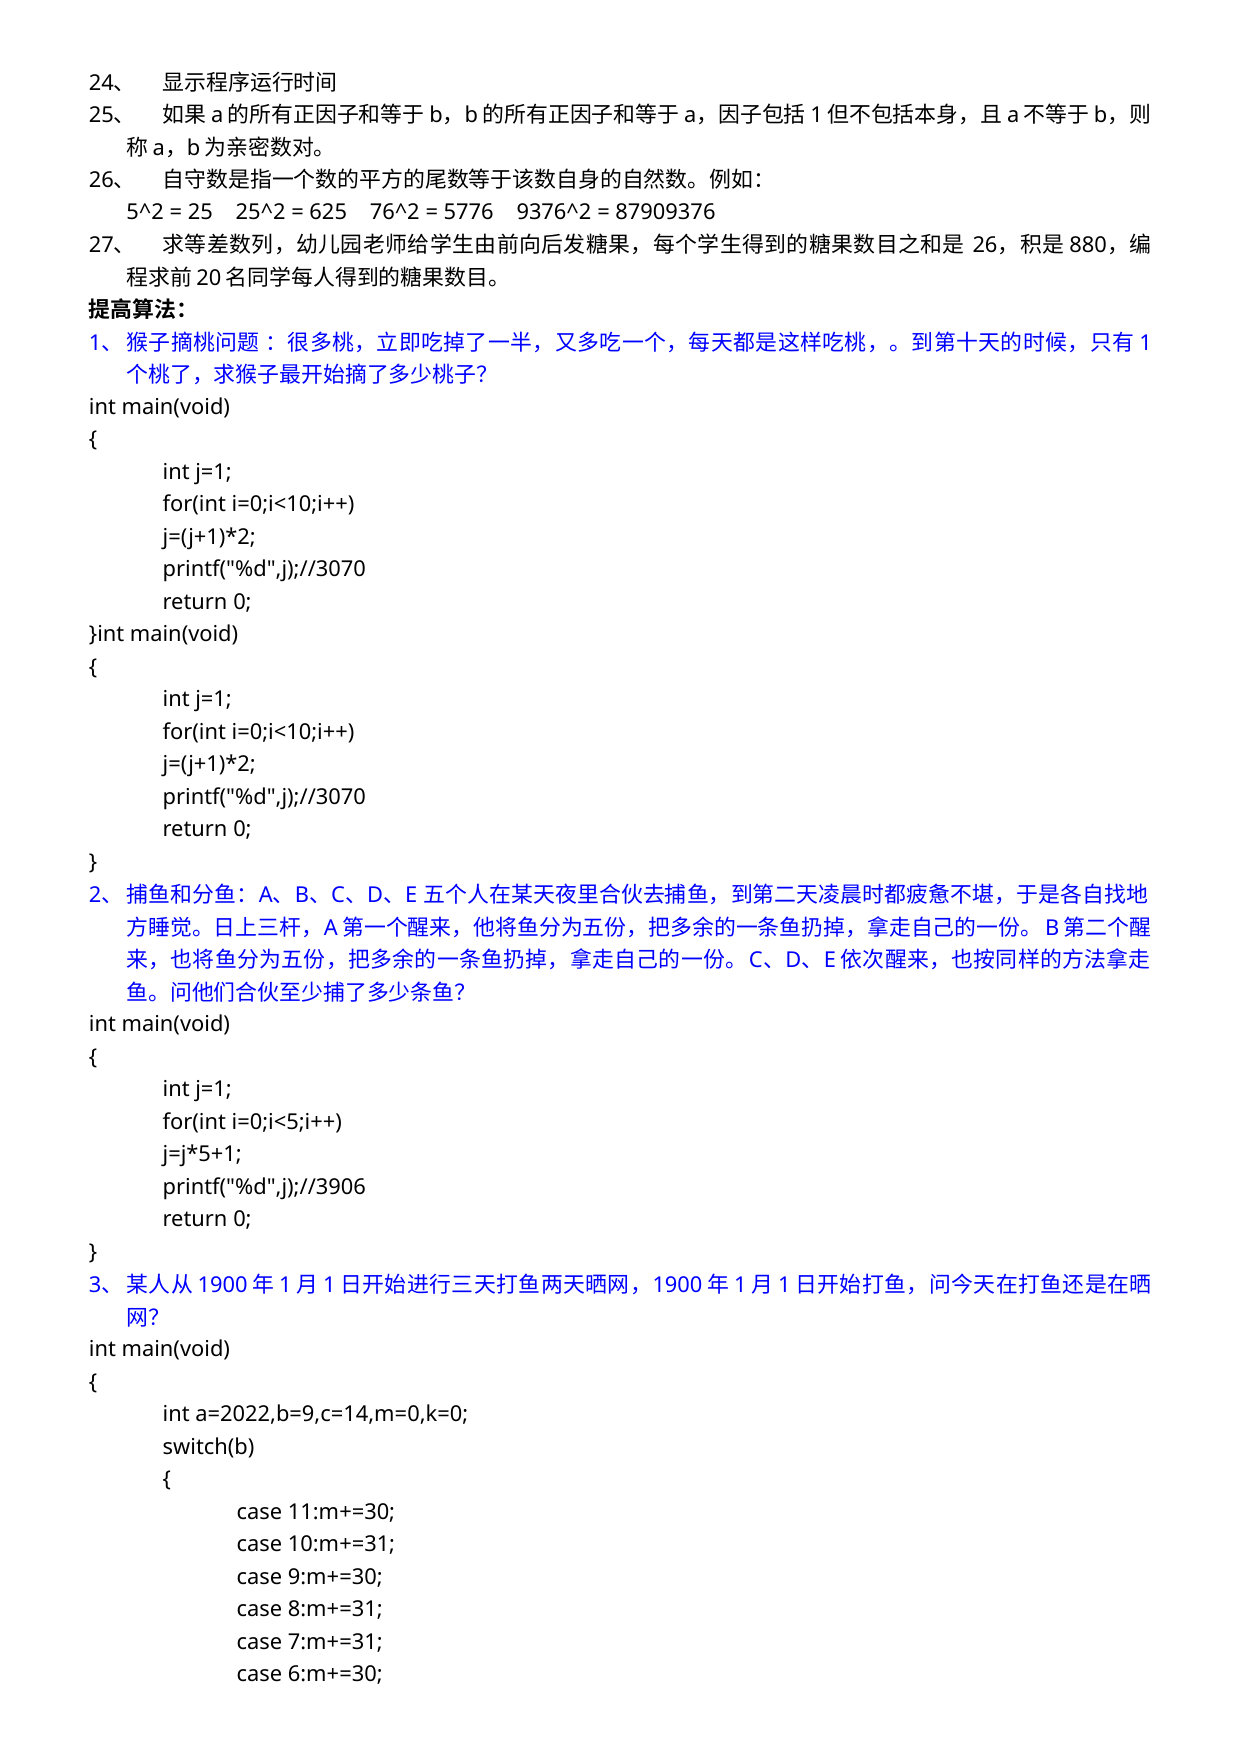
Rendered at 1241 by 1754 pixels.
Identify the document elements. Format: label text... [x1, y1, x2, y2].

list int j=1; [89, 1072, 1152, 1104]
list } [89, 844, 1152, 877]
list return 0; [89, 812, 1152, 844]
list { [89, 1364, 1152, 1397]
list 自守数是指一个数的平方的尾数等于该数自身的自然数。例如： [89, 162, 1152, 194]
list } [89, 1234, 1152, 1267]
list case 9:m+=30; [89, 1559, 1152, 1592]
list case 11:m+=30; [89, 1494, 1152, 1527]
list j=(j+1)*2; [89, 747, 1152, 779]
list switch(b) [89, 1429, 1152, 1462]
text 提高算法： [89, 292, 1152, 324]
list case 7:m+=31; [89, 1624, 1152, 1657]
list return 0; [89, 1202, 1152, 1234]
list int a=2022,b=9,c=14,m=0,k=0; [89, 1397, 1152, 1429]
list int main(void) [89, 1332, 1152, 1364]
list 捕鱼和分鱼：A、B、C、D、E 五个人在某天夜里合伙去捕鱼，到第二天凌晨时都疲惫不堪，于是各自找地方睡觉。日上三杆，A第一个醒来，他将鱼分为五份，把多余的一条鱼扔掉，拿走自己的一份。B第二个醒来，也将鱼分为五份，把多余的一条鱼扔掉，拿走自己的一份。C、D、E依次醒来，也按同样的方法拿走鱼。问他们合伙至少捕了多少条鱼？ [89, 877, 1152, 1007]
list int main(void) [89, 389, 1152, 422]
list case 8:m+=31; [89, 1592, 1152, 1624]
list 显示程序运行时间 [89, 64, 1152, 97]
list int main(void) [89, 1007, 1152, 1039]
list return 0; [89, 584, 1152, 617]
list 5^2 = 25 25^2 = 625 76^2 = 5776 9376^2 = 87909376 [126, 194, 1152, 227]
list { [89, 1039, 1152, 1072]
list { [89, 1462, 1152, 1494]
list int j=1; [89, 454, 1152, 487]
list for(int i=0;i<10;i++) [89, 487, 1152, 519]
list printf("%d",j);//3906 [89, 1169, 1152, 1202]
list printf("%d",j);//3070 [89, 552, 1152, 584]
list { [89, 649, 1152, 682]
list { [89, 422, 1152, 454]
list 某人从1900年1月1日开始进行三天打鱼两天晒网，1900年1月1日开始打鱼，问今天在打鱼还是在晒网？ [89, 1267, 1152, 1332]
list for(int i=0;i<5;i++) [89, 1104, 1152, 1137]
list }int main(void) [89, 617, 1152, 649]
list case 10:m+=31; [89, 1527, 1152, 1559]
list int j=1; [89, 682, 1152, 714]
list case 6:m+=30; [89, 1657, 1152, 1689]
list 如果a的所有正因子和等于b，b的所有正因子和等于a，因子包括1但不包括本身，且a不等于b，则称a，b为亲密数对。 [89, 97, 1152, 162]
list 猴子摘桃问题 ：很多桃，立即吃掉了一半，又多吃一个，每天都是这样吃桃，。到第十天的时候，只有1个桃了，求猴子最开始摘了多少桃子？ [89, 324, 1152, 389]
list j=(j+1)*2; [89, 519, 1152, 552]
list printf("%d",j);//3070 [89, 779, 1152, 812]
list 求等差数列，幼儿园老师给学生由前向后发糖果，每个学生得到的糖果数目之和是26，积是880，编程求前20名同学每人得到的糖果数目。 [89, 227, 1152, 292]
list for(int i=0;i<10;i++) [89, 714, 1152, 747]
list j=j*5+1; [89, 1137, 1152, 1169]
